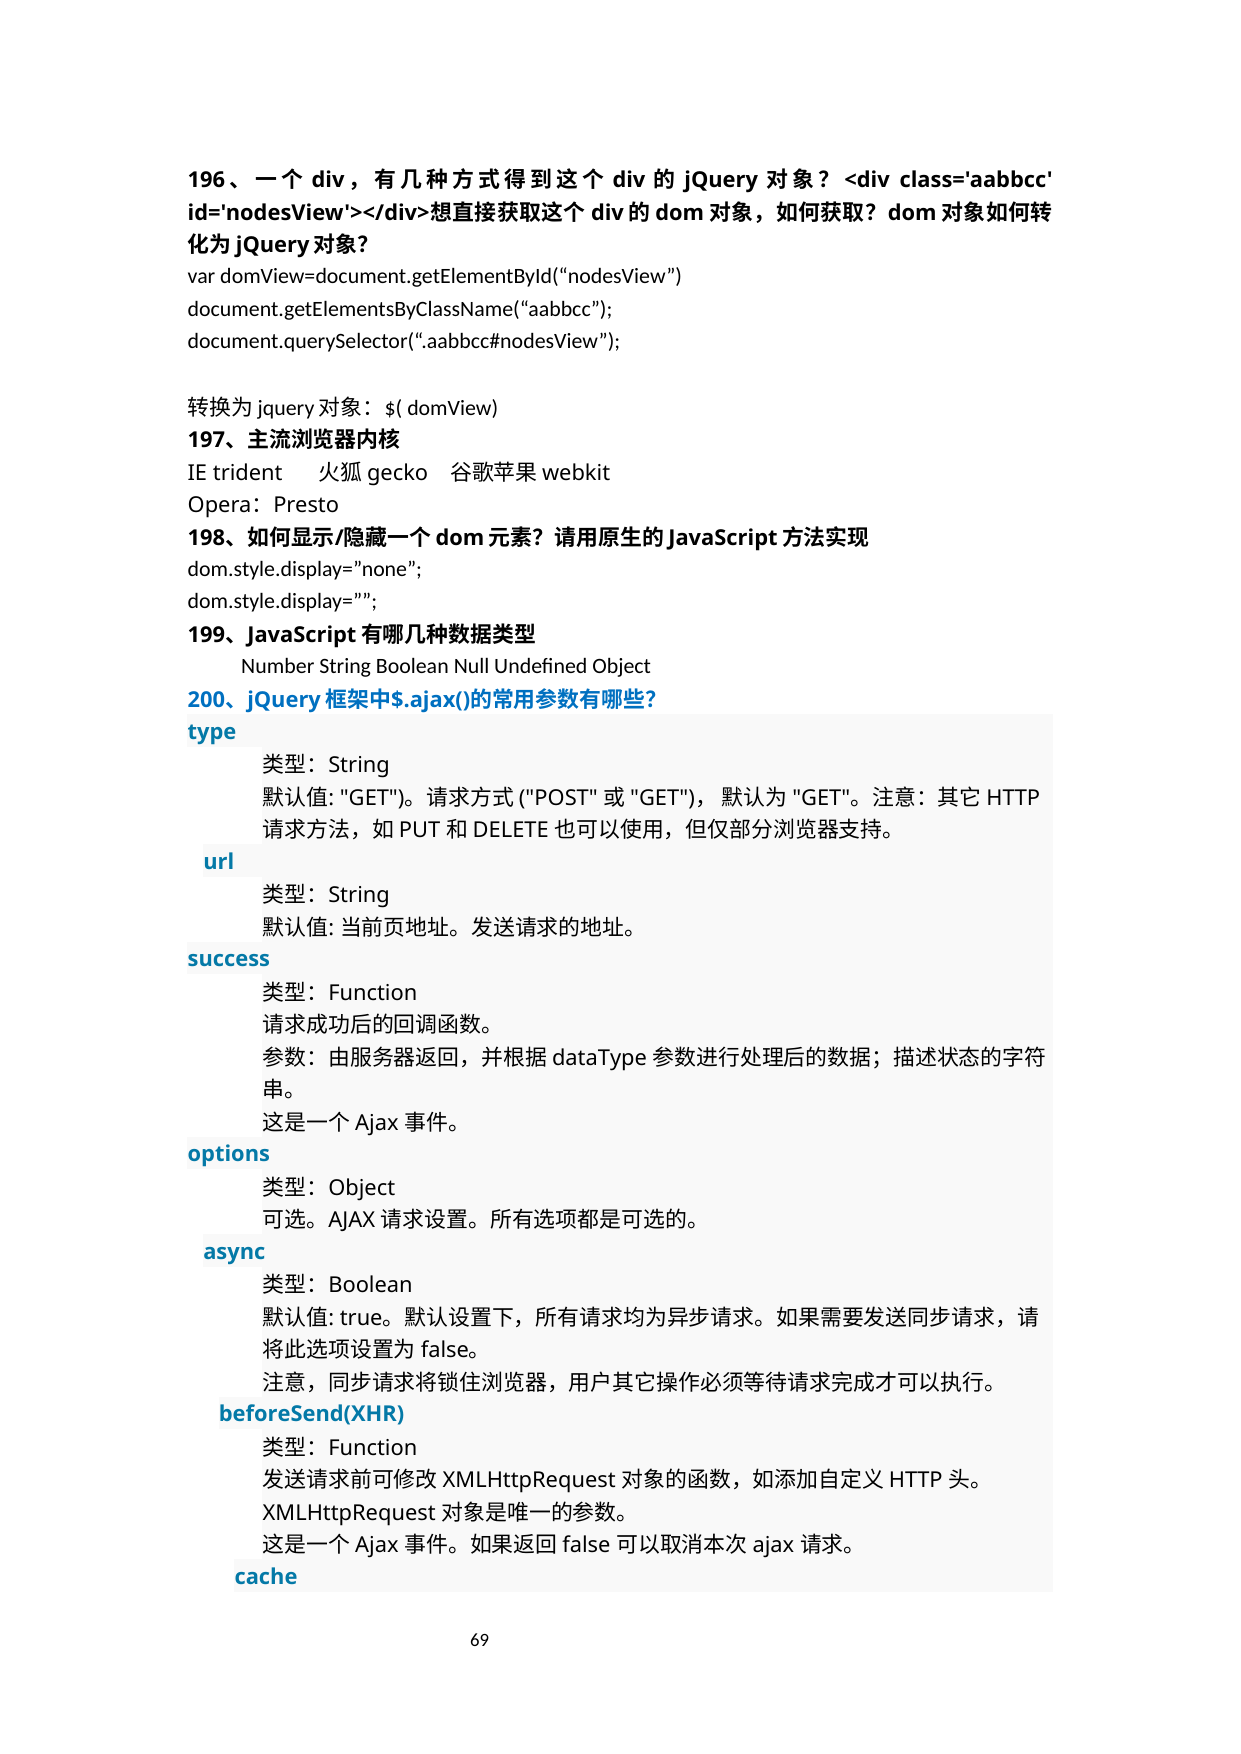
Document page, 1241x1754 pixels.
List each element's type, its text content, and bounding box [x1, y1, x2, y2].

text async [203, 1234, 1053, 1267]
text 类型：Object [262, 1169, 1053, 1202]
text 这是一个 Ajax 事件。 [262, 1104, 1053, 1137]
text beforeSend(XHR) [219, 1397, 1053, 1429]
text 类型：Function [262, 974, 1053, 1007]
text dom.style.display=”none”; [187, 552, 1053, 584]
text Number String Boolean Null Undefined Object [187, 649, 1053, 682]
subtitle 196、一个div，有几种方式得到这个div的jQuery对象？<div class='aabbcc' id='nodesView'></div>想直接获取这个div的dom对象，如何获取？dom对象如何转化为jQuery对象？ [187, 162, 1053, 259]
subtitle 199、JavaScript有哪几种数据类型 [187, 617, 1053, 649]
text XMLHttpRequest 对象是唯一的参数。 [262, 1494, 1053, 1527]
text 类型：Boolean [262, 1267, 1053, 1299]
text 默认值: true。默认设置下，所有请求均为异步请求。如果需要发送同步请求，请将此选项设置为 false。 [262, 1299, 1053, 1364]
text 可选。AJAX 请求设置。所有选项都是可选的。 [262, 1202, 1053, 1234]
text type [187, 714, 1053, 747]
subtitle 200、jQuery框架中$.ajax()的常用参数有哪些？ [187, 682, 1053, 714]
text url [203, 844, 1053, 877]
text success [187, 942, 1053, 974]
text 默认值: "GET")。请求方式 ("POST" 或 "GET")， 默认为 "GET"。注意：其它 HTTP 请求方法，如 PUT 和 DELETE 也可以使用，但仅部分浏览器支持。 [262, 779, 1053, 844]
text 参数：由服务器返回，并根据 dataType 参数进行处理后的数据；描述状态的字符串。 [262, 1039, 1053, 1104]
text 转换为jquery对象：$( domView) [187, 389, 1053, 422]
text 默认值: 当前页地址。发送请求的地址。 [262, 909, 1053, 942]
text options [187, 1137, 1053, 1169]
subtitle 198、如何显示/隐藏一个dom元素？请用原生的JavaScript方法实现 [187, 519, 1053, 552]
text IE trident 火狐gecko 谷歌苹果webkit [187, 454, 1053, 487]
text document.querySelector(“.aabbcc#nodesView”); [187, 324, 1053, 357]
text 类型：String [262, 747, 1053, 779]
text Opera：Presto [187, 487, 1053, 519]
text 这是一个 Ajax 事件。如果返回 false 可以取消本次 ajax 请求。 [262, 1527, 1053, 1559]
text 注意，同步请求将锁住浏览器，用户其它操作必须等待请求完成才可以执行。 [262, 1364, 1053, 1397]
text 类型：Function [262, 1429, 1053, 1462]
text dom.style.display=””; [187, 584, 1053, 617]
text var domView=document.getElementById(“nodesView”) [187, 259, 1053, 292]
text 请求成功后的回调函数。 [262, 1007, 1053, 1039]
text 发送请求前可修改 XMLHttpRequest 对象的函数，如添加自定义 HTTP 头。 [262, 1462, 1053, 1494]
text 类型：String [262, 877, 1053, 909]
text cache [234, 1559, 1053, 1592]
subtitle 197、主流浏览器内核 [187, 422, 1053, 454]
text document.getElementsByClassName(“aabbcc”); [187, 292, 1053, 324]
